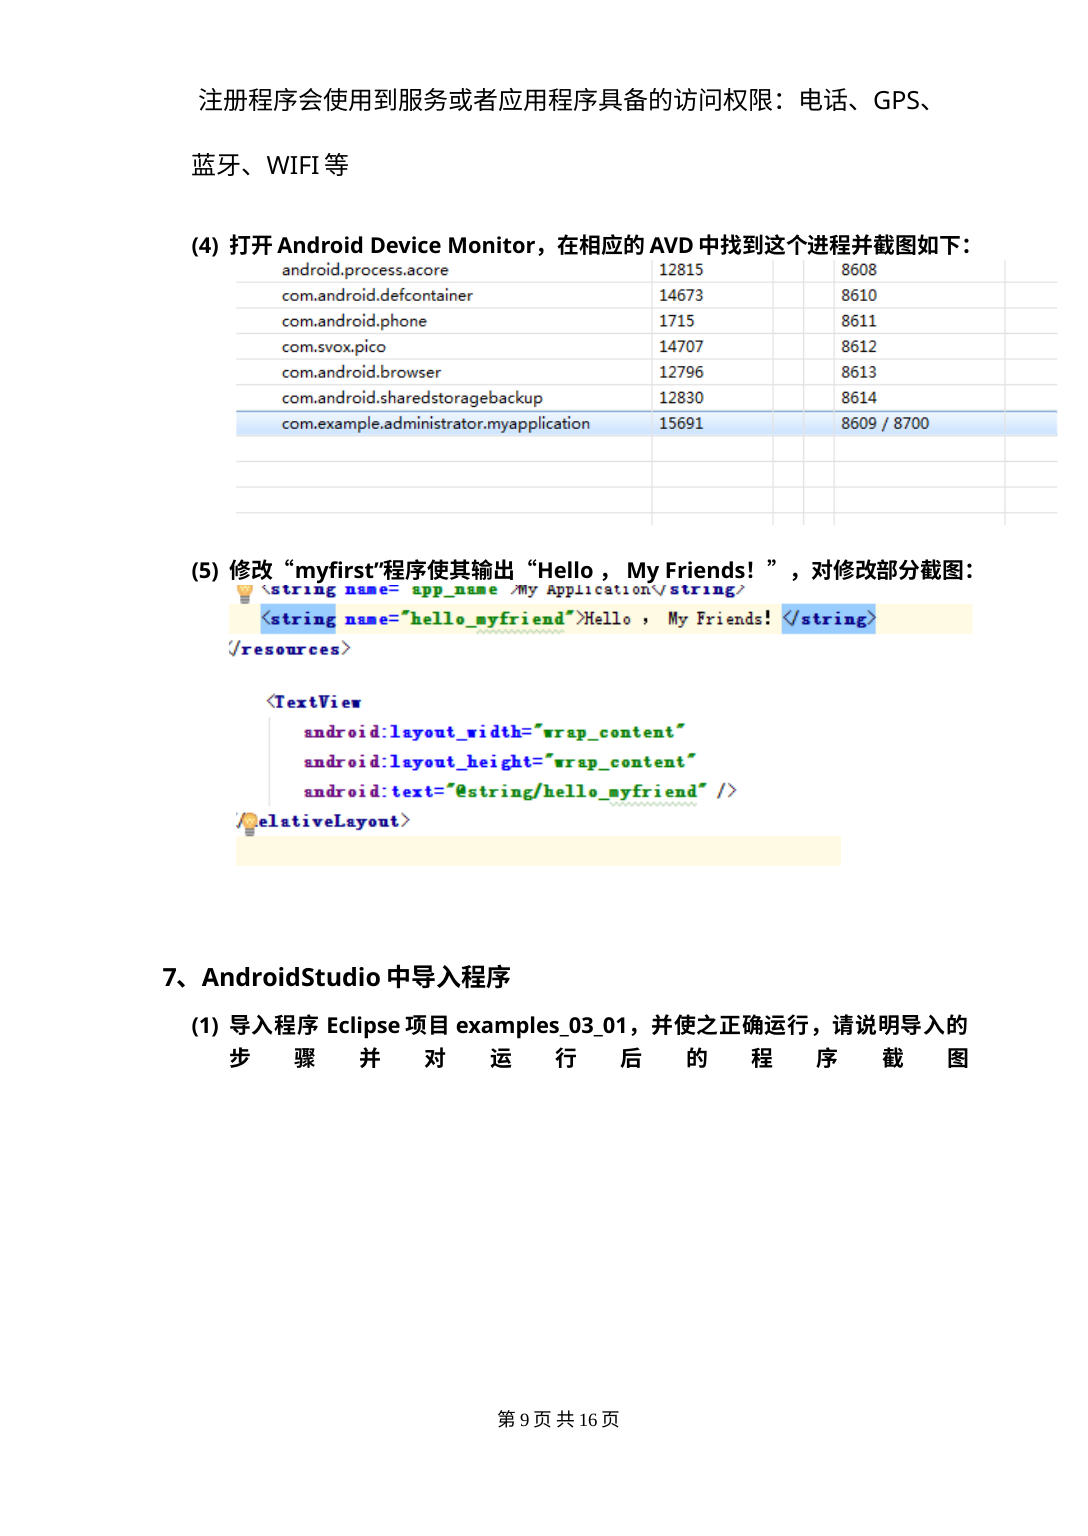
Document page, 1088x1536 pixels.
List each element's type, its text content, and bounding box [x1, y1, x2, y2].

picture [236, 260, 1058, 525]
text AndroidStudio中导入程序 [147, 943, 969, 1008]
list 打开Android Device Monitor，在相应的AVD中找到这个进程并截图如下： [191, 228, 969, 261]
list 修改“myfirst”程序使其输出“Hello ， My Friends！”，对修改部分截图： [191, 553, 969, 586]
picture [236, 683, 841, 885]
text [191, 66, 969, 196]
picture [228, 585, 973, 674]
list 导入程序 Eclipse项目examples_03_01，并使之正确运行，请说明导入的步骤并对运行后的程序截图 [191, 1008, 969, 1073]
